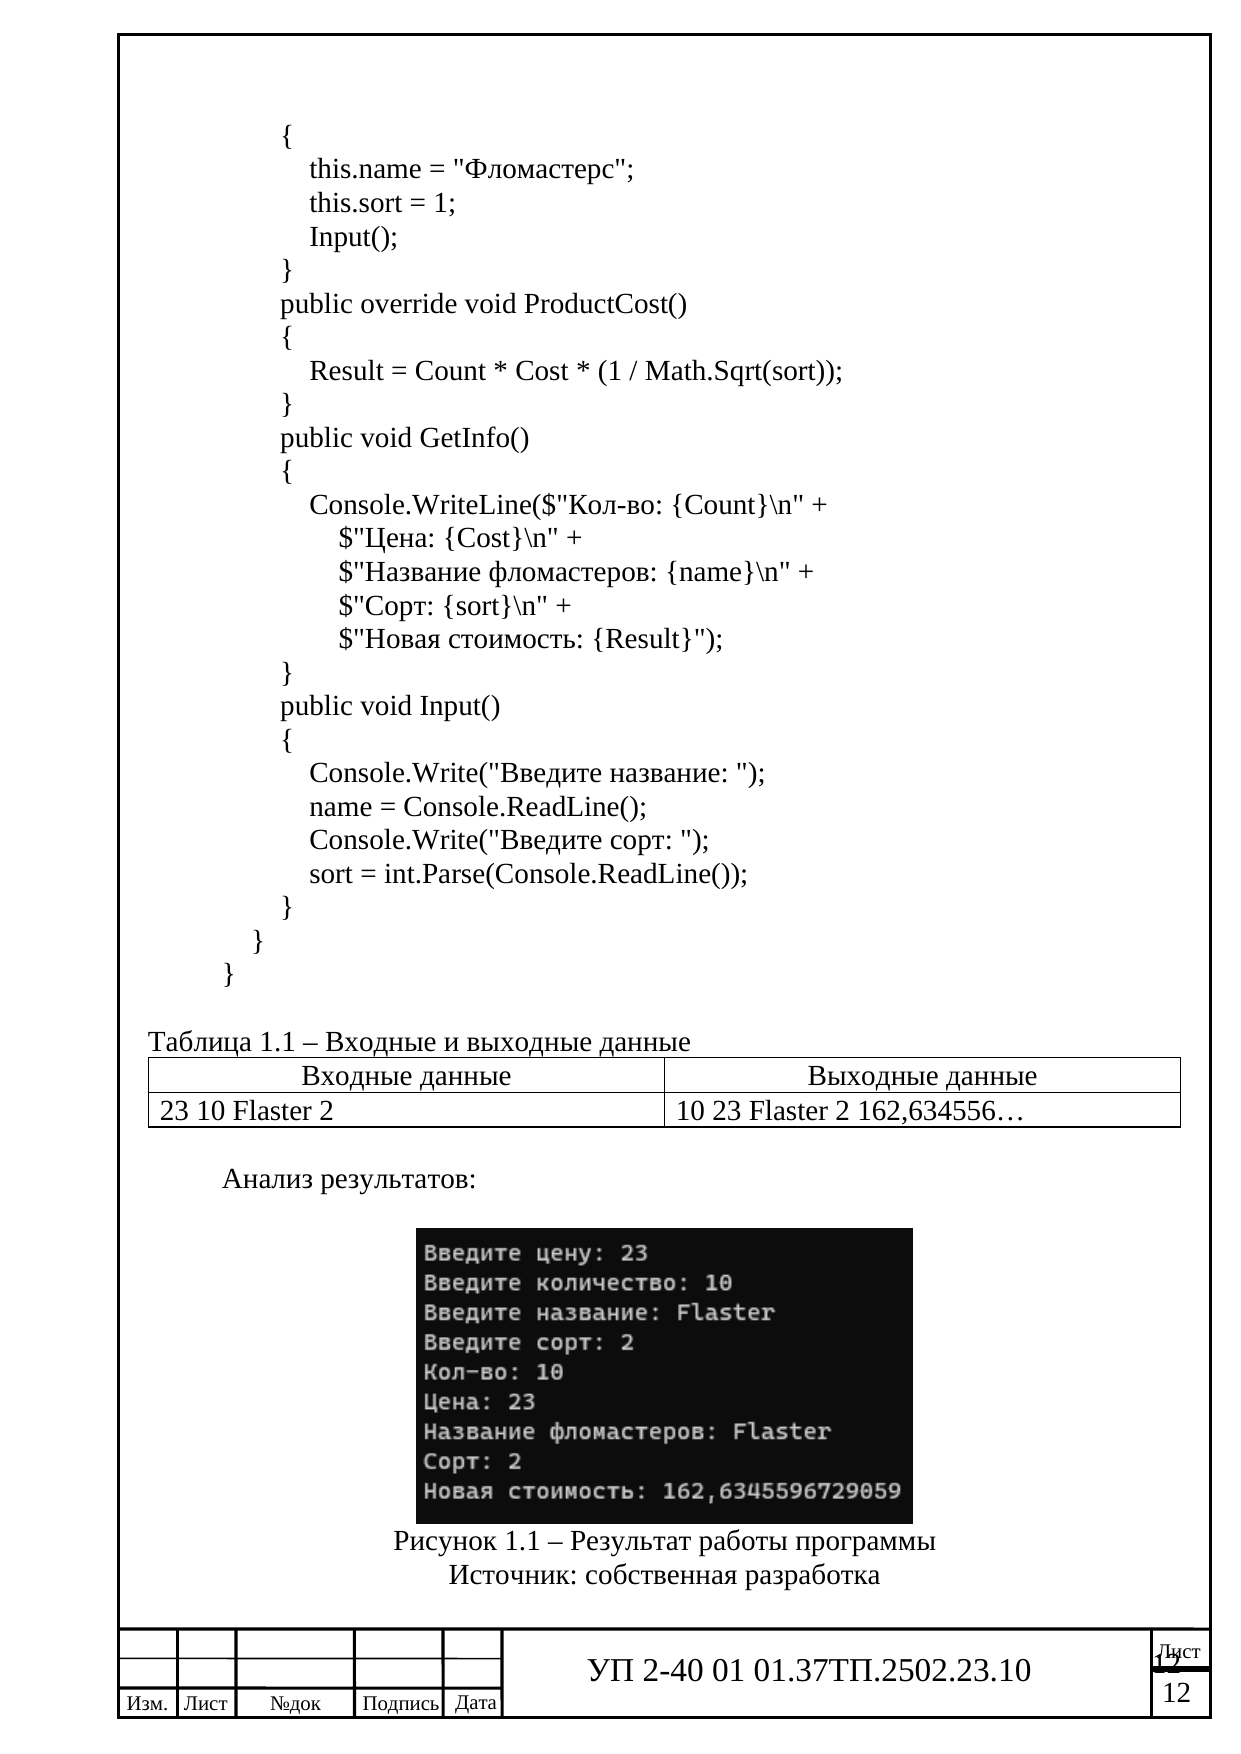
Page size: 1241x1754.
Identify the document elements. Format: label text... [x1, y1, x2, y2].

text { [148, 722, 1181, 755]
text { [148, 453, 1181, 487]
text Console.Write("Введите сорт: "); [148, 822, 1181, 856]
text Рисунок 1.1 – Результат работы программы [148, 1523, 1181, 1557]
text } [148, 655, 1181, 688]
table_cell 23 10 Flaster 2 [149, 1093, 664, 1126]
picture [416, 1228, 913, 1524]
text sort = int.Parse(Console.ReadLine()); [148, 856, 1181, 889]
text { [148, 118, 1181, 152]
text public void Input() [148, 688, 1181, 722]
text } [148, 386, 1181, 420]
text } [148, 923, 1181, 957]
text this.sort = 1; [148, 185, 1181, 219]
text name = Console.ReadLine(); [148, 789, 1181, 822]
text Источник: собственная разработка [148, 1557, 1181, 1591]
table_cell 10 23 Flaster 2 162,634556… [665, 1093, 1180, 1126]
text public override void ProductCost() [148, 286, 1181, 319]
text Console.WriteLine($"Кол-во: {Count}\n" + [148, 487, 1181, 521]
text $"Новая стоимость: {Result}"); [148, 621, 1181, 655]
text { [148, 319, 1181, 353]
text $"Цена: {Cost}\n" + [148, 521, 1181, 554]
text } [148, 889, 1181, 923]
text $"Название фломастеров: {name}\n" + [148, 554, 1181, 588]
table_header Входные данные [149, 1058, 664, 1092]
text $"Сорт: {sort}\n" + [148, 588, 1181, 621]
text this.name = "Фломастерс"; [148, 152, 1181, 185]
text } [148, 252, 1181, 286]
text } [148, 957, 1181, 990]
text Console.Write("Введите название: "); [148, 755, 1181, 789]
text Input(); [148, 219, 1181, 252]
text Таблица 1.1 – Входные и выходные данные [148, 1024, 1181, 1057]
text public void GetInfo() [148, 420, 1181, 453]
text Result = Count * Cost * (1 / Math.Sqrt(sort)); [148, 353, 1181, 386]
text Анализ результатов: [148, 1161, 1181, 1194]
table_header Выходные данные [665, 1058, 1180, 1092]
